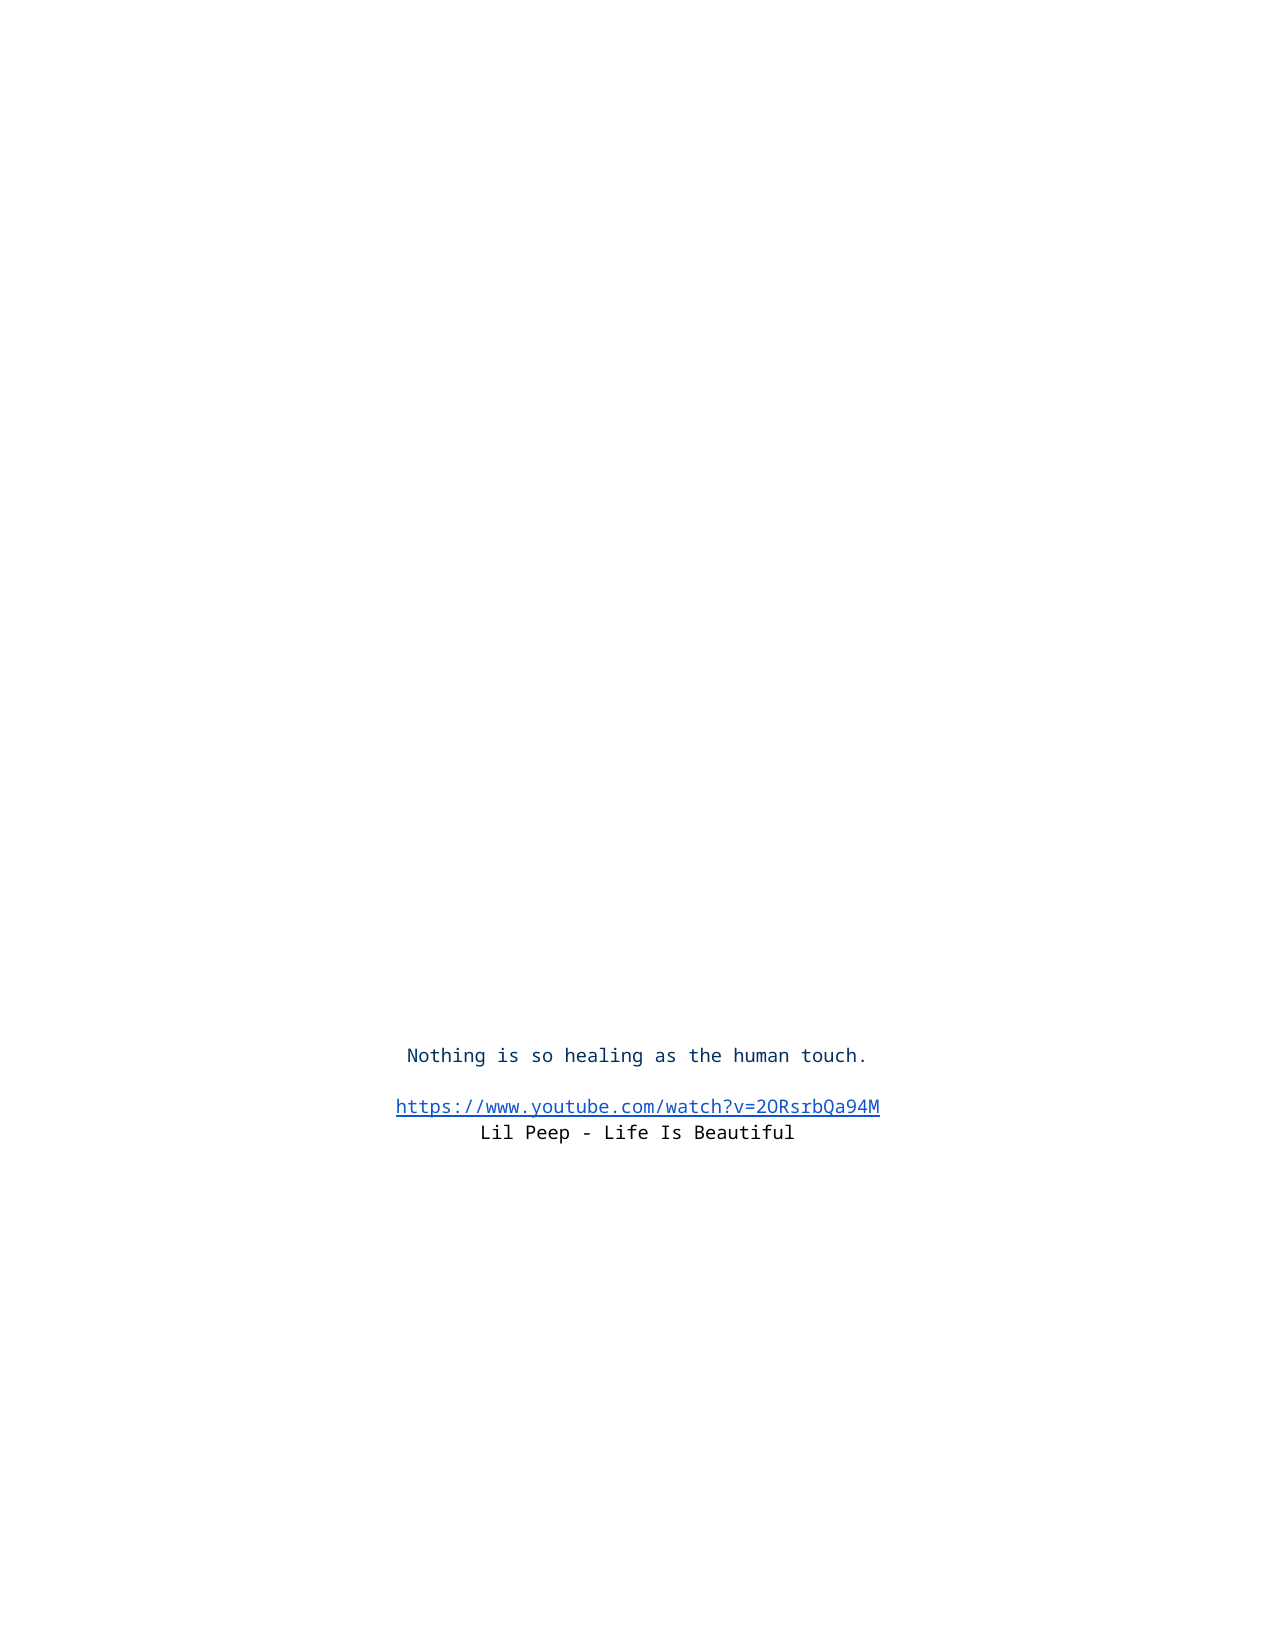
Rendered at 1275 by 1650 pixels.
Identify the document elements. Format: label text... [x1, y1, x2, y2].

text Nothing is so healing as the human touch. [150, 1042, 1125, 1068]
text https://www.youtube.com/watch?v=2ORsrbQa94M [150, 1093, 1125, 1119]
text Lil Peep - Life Is Beautiful [150, 1119, 1125, 1144]
